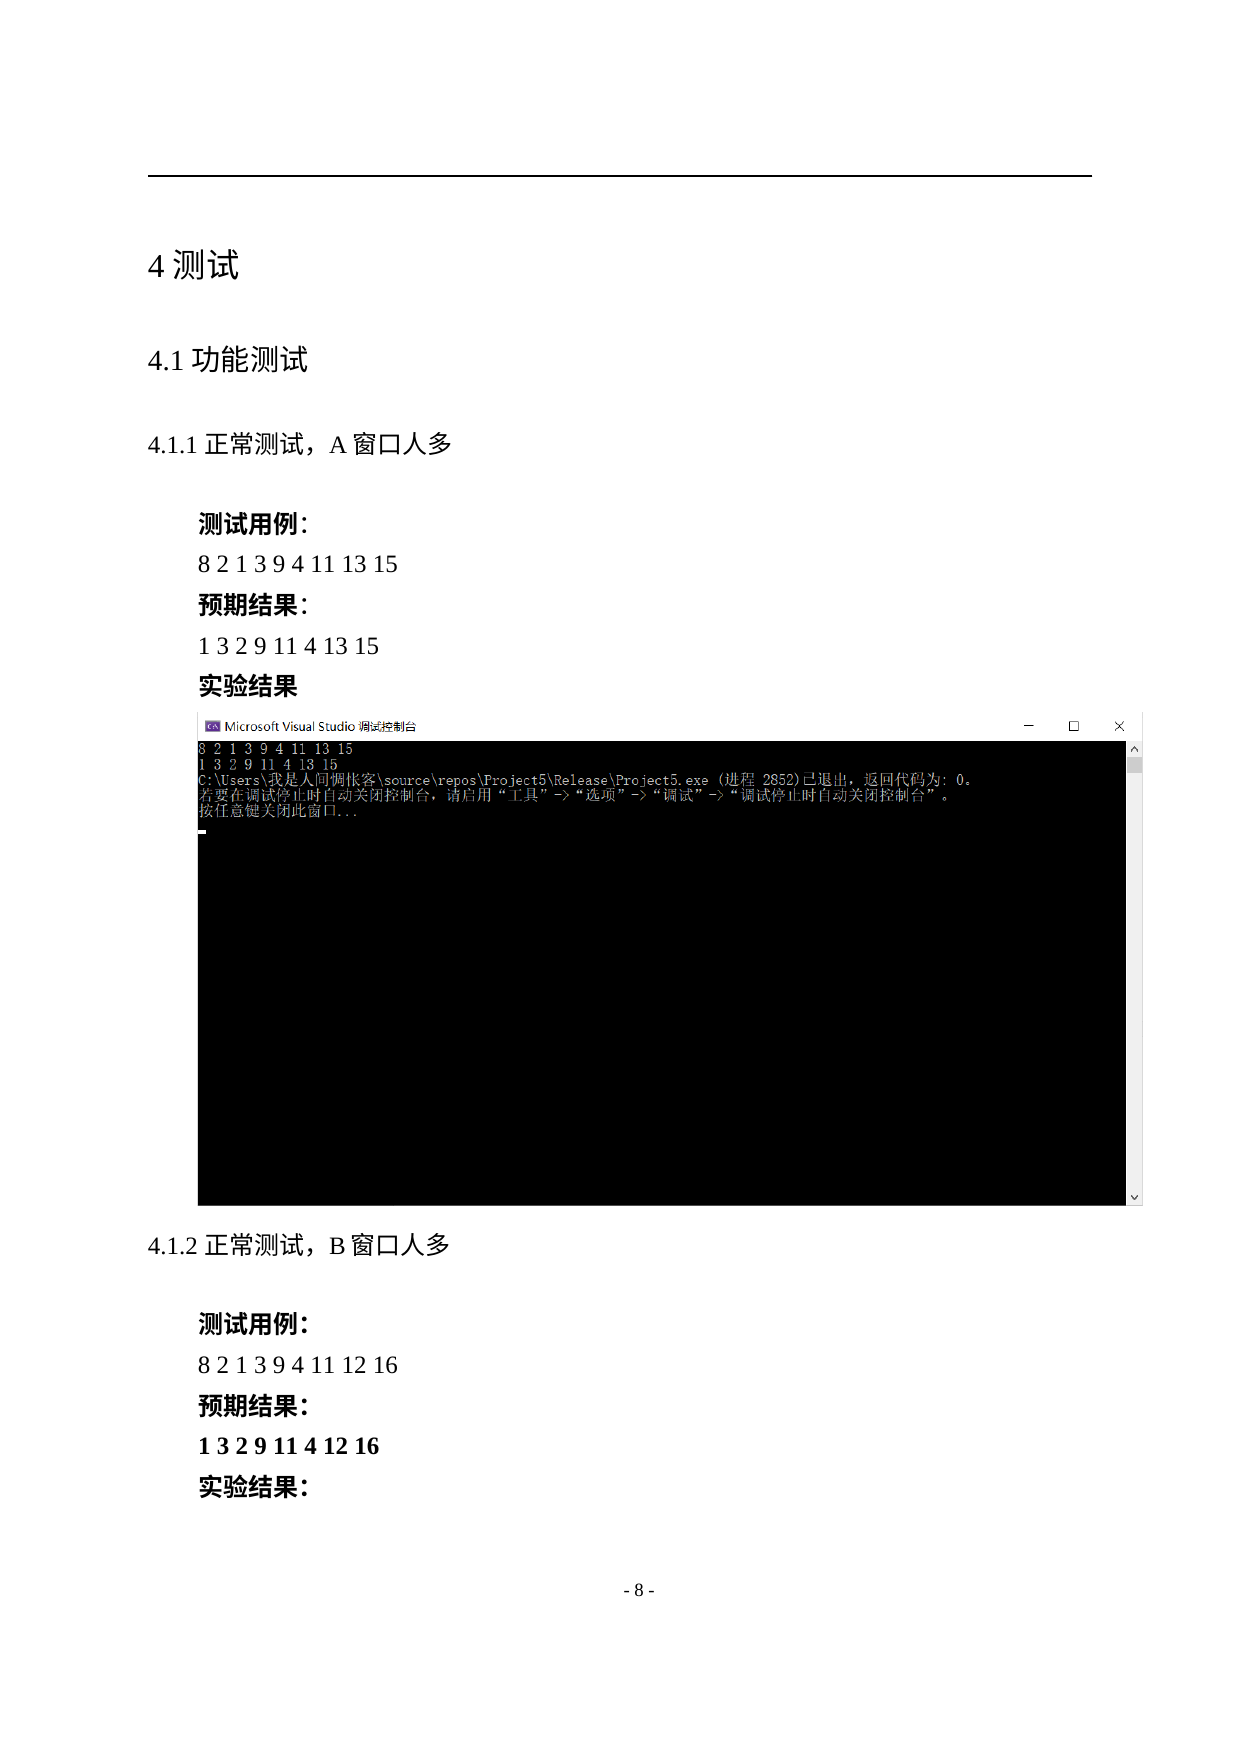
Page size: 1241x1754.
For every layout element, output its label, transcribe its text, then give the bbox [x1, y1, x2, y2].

text 预期结果： [148, 1386, 1092, 1422]
text 预期结果： [148, 585, 1092, 622]
text 8 2 1 3 9 4 11 12 16 [148, 1350, 1092, 1379]
subtitle 4.1.1 正常测试，A窗口人多 [148, 425, 1092, 461]
subtitle 4 测试 [148, 239, 1092, 287]
text 8 2 1 3 9 4 11 13 15 [148, 549, 1092, 578]
subtitle 4.1.2 正常测试，B窗口人多 [148, 1225, 1092, 1262]
text 1 3 2 9 11 4 12 16 [148, 1431, 1092, 1460]
text 测试用例： [148, 1305, 1092, 1341]
text 实验结果 [148, 667, 1092, 703]
text 1 3 2 9 11 4 13 15 [148, 631, 1092, 659]
subtitle 4.1 功能测试 [148, 336, 1092, 379]
picture [197, 712, 1143, 1206]
text 测试用例： [148, 504, 1092, 540]
text 实验结果： [148, 1467, 1092, 1503]
